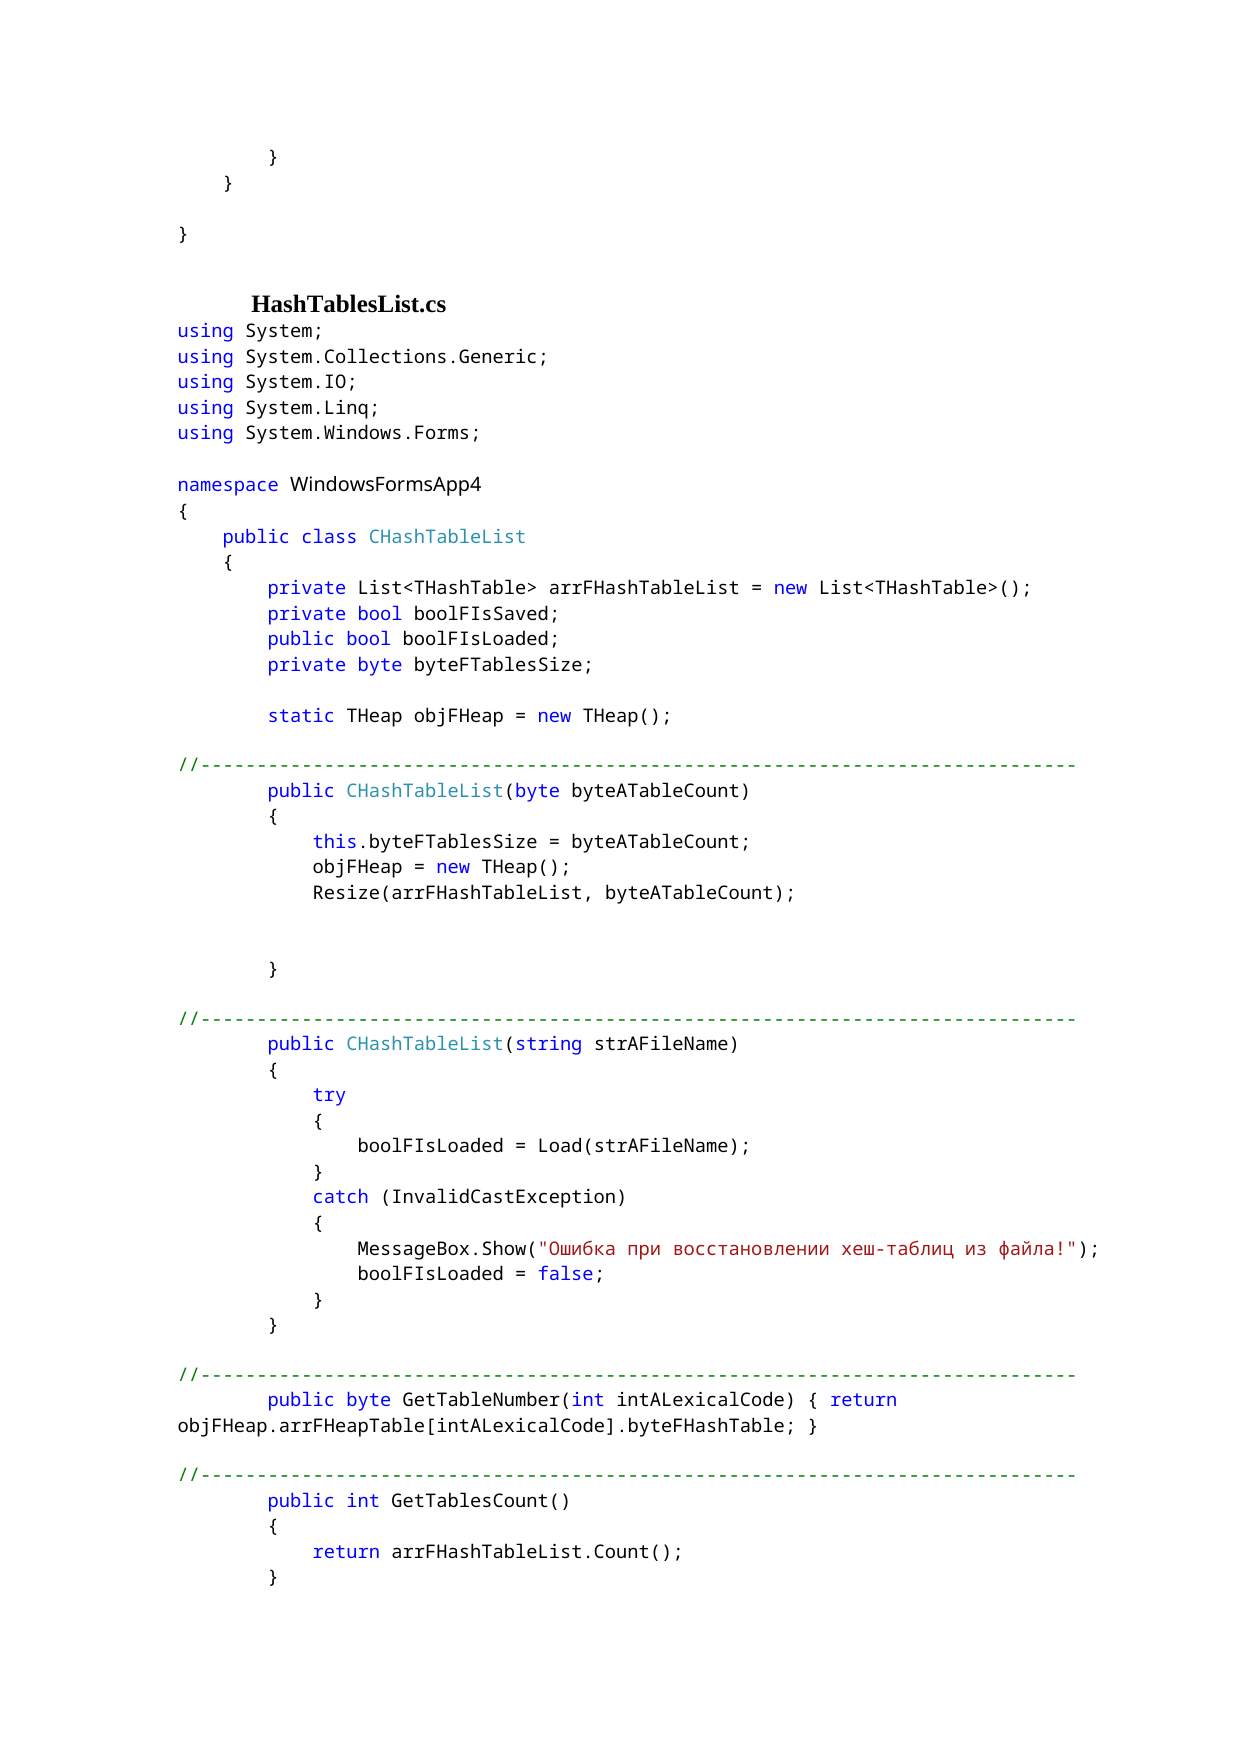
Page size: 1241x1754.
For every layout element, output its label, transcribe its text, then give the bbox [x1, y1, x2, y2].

text HashTablesList.cs [177, 289, 1152, 318]
text } [177, 956, 1152, 981]
text { [177, 1107, 1152, 1133]
text private byte byteFTablesSize; [177, 651, 1152, 676]
text using System; [177, 318, 1152, 343]
text private List<THashTable> arrFHashTableList = new List<THashTable>(); [177, 574, 1152, 600]
text namespace WindowsFormsApp4 [177, 471, 1152, 498]
text } [177, 220, 1152, 246]
text this.byteFTablesSize = byteATableCount; [177, 828, 1152, 853]
text MessageBox.Show("Ошибка при восстановлении хеш-таблиц из файла!"); [177, 1235, 1152, 1260]
text public byte GetTableNumber(int intALexicalCode) { return objFHeap.arrFHeapTable[intALexicalCode].byteFHashTable; } [177, 1387, 1152, 1438]
text return arrFHashTableList.Count(); [177, 1538, 1152, 1564]
text } [177, 1158, 1152, 1184]
text private bool boolFIsSaved; [177, 600, 1152, 625]
text { [177, 549, 1152, 574]
text } [177, 144, 1152, 169]
text } [177, 1286, 1152, 1311]
text boolFIsLoaded = false; [177, 1260, 1152, 1286]
text static THeap objFHeap = new THeap(); [177, 702, 1152, 727]
text using System.Windows.Forms; [177, 420, 1152, 445]
text public bool boolFIsLoaded; [177, 625, 1152, 651]
text try [177, 1082, 1152, 1107]
text { [177, 498, 1152, 523]
text public CHashTableList(string strAFileName) [177, 1031, 1152, 1056]
text catch (InvalidCastException) [177, 1184, 1152, 1209]
text { [177, 1056, 1152, 1082]
text { [177, 1209, 1152, 1235]
text } [177, 169, 1152, 195]
text public class CHashTableList [177, 523, 1152, 549]
text //------------------------------------------------------------------------------ [177, 981, 1152, 1031]
text //------------------------------------------------------------------------------ [177, 727, 1152, 777]
text boolFIsLoaded = Load(strAFileName); [177, 1133, 1152, 1158]
text { [177, 802, 1152, 828]
text objFHeap = new THeap(); [177, 853, 1152, 879]
text public int GetTablesCount() [177, 1487, 1152, 1513]
text using System.Collections.Generic; [177, 343, 1152, 369]
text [177, 1438, 1152, 1487]
text public CHashTableList(byte byteATableCount) [177, 777, 1152, 802]
text //------------------------------------------------------------------------------ [177, 1337, 1152, 1387]
text Resize(arrFHashTableList, byteATableCount); [177, 879, 1152, 904]
text } [177, 1311, 1152, 1337]
text using System.Linq; [177, 394, 1152, 420]
text using System.IO; [177, 369, 1152, 394]
text } [177, 1564, 1152, 1589]
text { [177, 1513, 1152, 1538]
